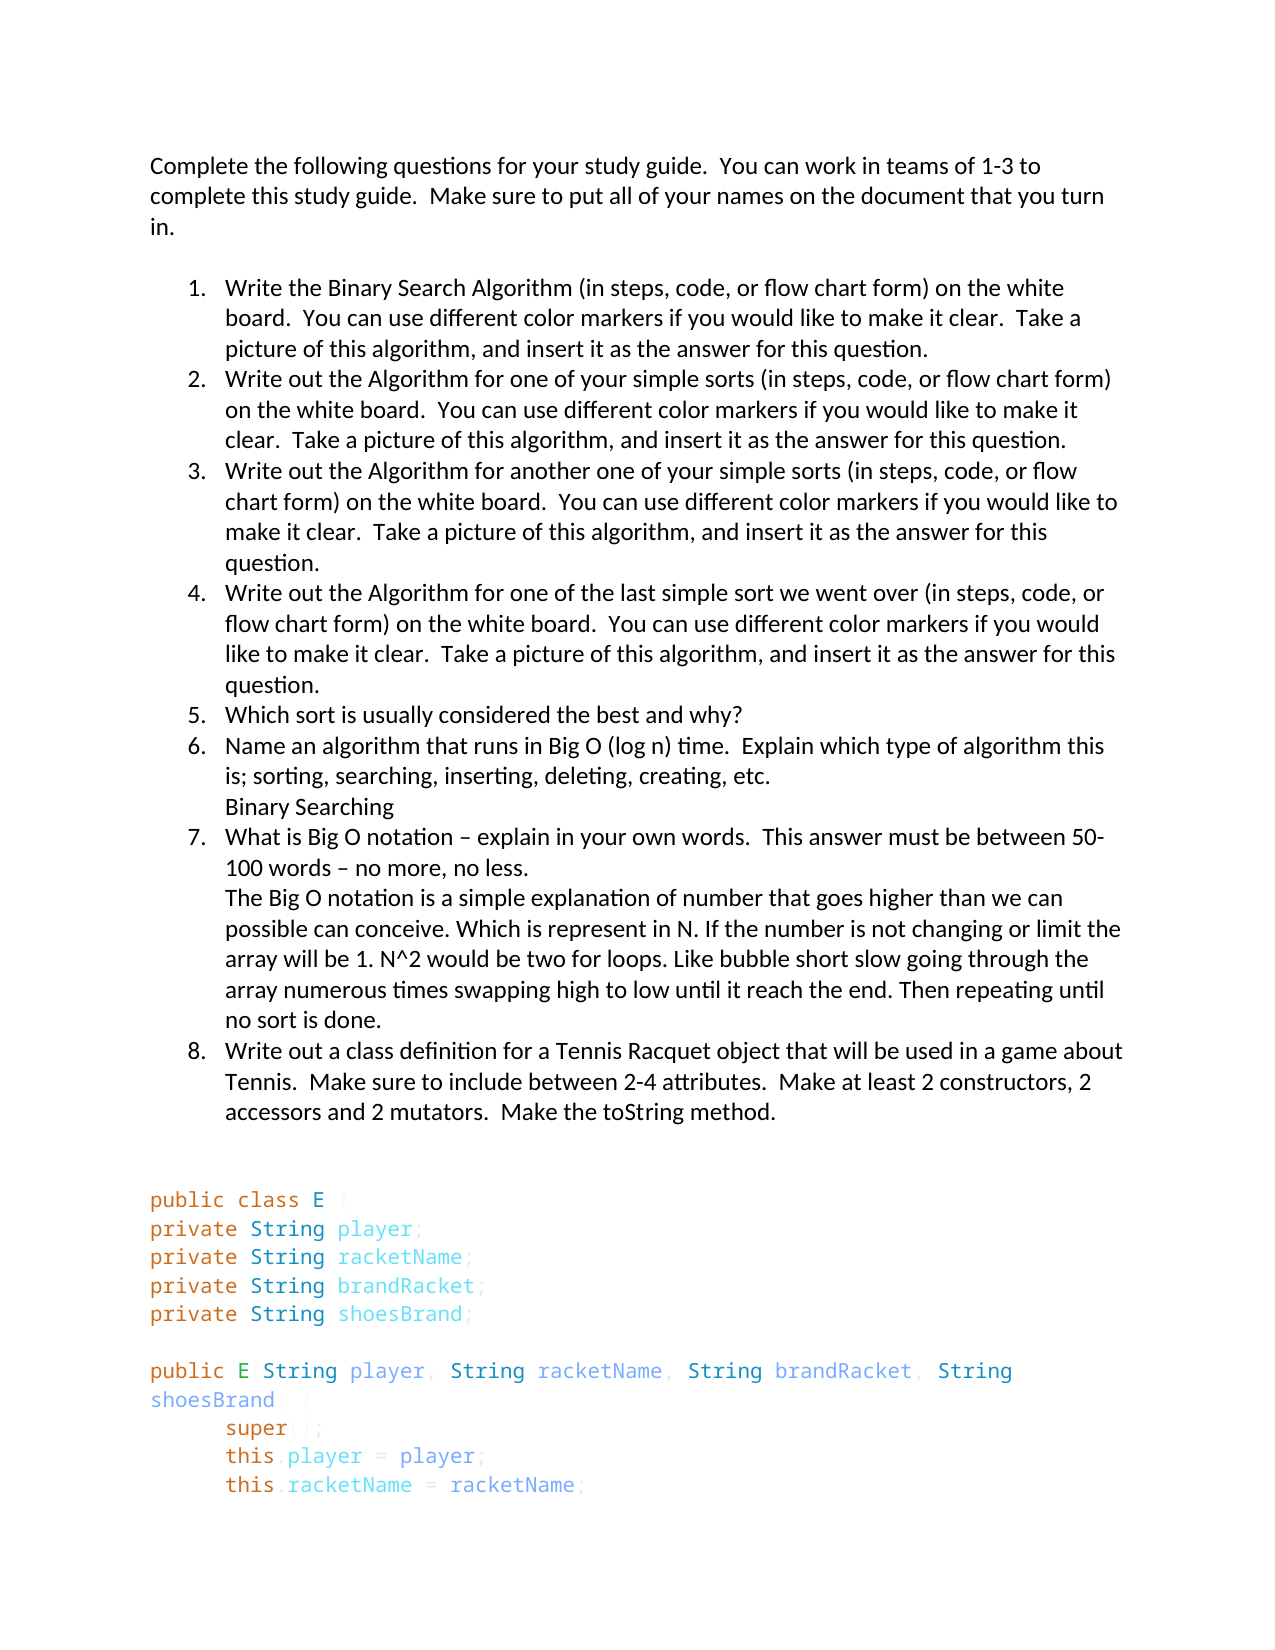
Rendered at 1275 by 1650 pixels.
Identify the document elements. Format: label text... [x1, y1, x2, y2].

text super(); [150, 1413, 1125, 1442]
text public E(String player, String racketName, String brandRacket, String shoesBrand) { [150, 1356, 1125, 1413]
text Complete the following questions for your study guide. You can work in teams of 1-3 to complete this study guide. Make sure to put all of your names on the document that you turn in. [150, 150, 1125, 242]
text private String shoesBrand; [150, 1299, 1125, 1328]
list Which sort is usually considered the best and why? [187, 699, 1125, 730]
list Name an algorithm that runs in Big O (log n) time. Explain which type of algorithm this is; sorting, searching, inserting, deleting, creating, etc. [187, 730, 1125, 791]
list Write out a class definition for a Tennis Racquet object that will be used in a game about Tennis. Make sure to include between 2-4 attributes. Make at least 2 constructors, 2 accessors and 2 mutators. Make the toString method. [187, 1035, 1125, 1127]
list Write out the Algorithm for one of the last simple sort we went over (in steps, code, or flow chart form) on the white board. You can use different color markers if you would like to make it clear. Take a picture of this algorithm, and insert it as the answer for this question. [187, 577, 1125, 699]
text private String racketName; [150, 1242, 1125, 1271]
list Write the Binary Search Algorithm (in steps, code, or flow chart form) on the white board. You can use different color markers if you would like to make it clear. Take a picture of this algorithm, and insert it as the answer for this question. [187, 272, 1125, 364]
list The Big O notation is a simple explanation of number that goes higher than we can possible can conceive. Which is represent in N. If the number is not changing or limit the array will be 1. N^2 would be two for loops. Like bubble short slow going through the array numerous times swapping high to low until it reach the end. Then repeating until no sort is done. [225, 882, 1125, 1035]
text private String player; [150, 1214, 1125, 1242]
text this.racketName = racketName; [150, 1470, 1125, 1498]
list What is Big O notation – explain in your own words. This answer must be between 50-100 words – no more, no less. [187, 821, 1125, 882]
text public class E { [150, 1186, 1125, 1214]
list Write out the Algorithm for another one of your simple sorts (in steps, code, or flow chart form) on the white board. You can use different color markers if you would like to make it clear. Take a picture of this algorithm, and insert it as the answer for this question. [187, 455, 1125, 577]
text private String brandRacket; [150, 1271, 1125, 1299]
list Binary Searching [225, 791, 1125, 821]
list Write out the Algorithm for one of your simple sorts (in steps, code, or flow chart form) on the white board. You can use different color markers if you would like to make it clear. Take a picture of this algorithm, and insert it as the answer for this question. [187, 364, 1125, 455]
text this.player = player; [150, 1442, 1125, 1470]
